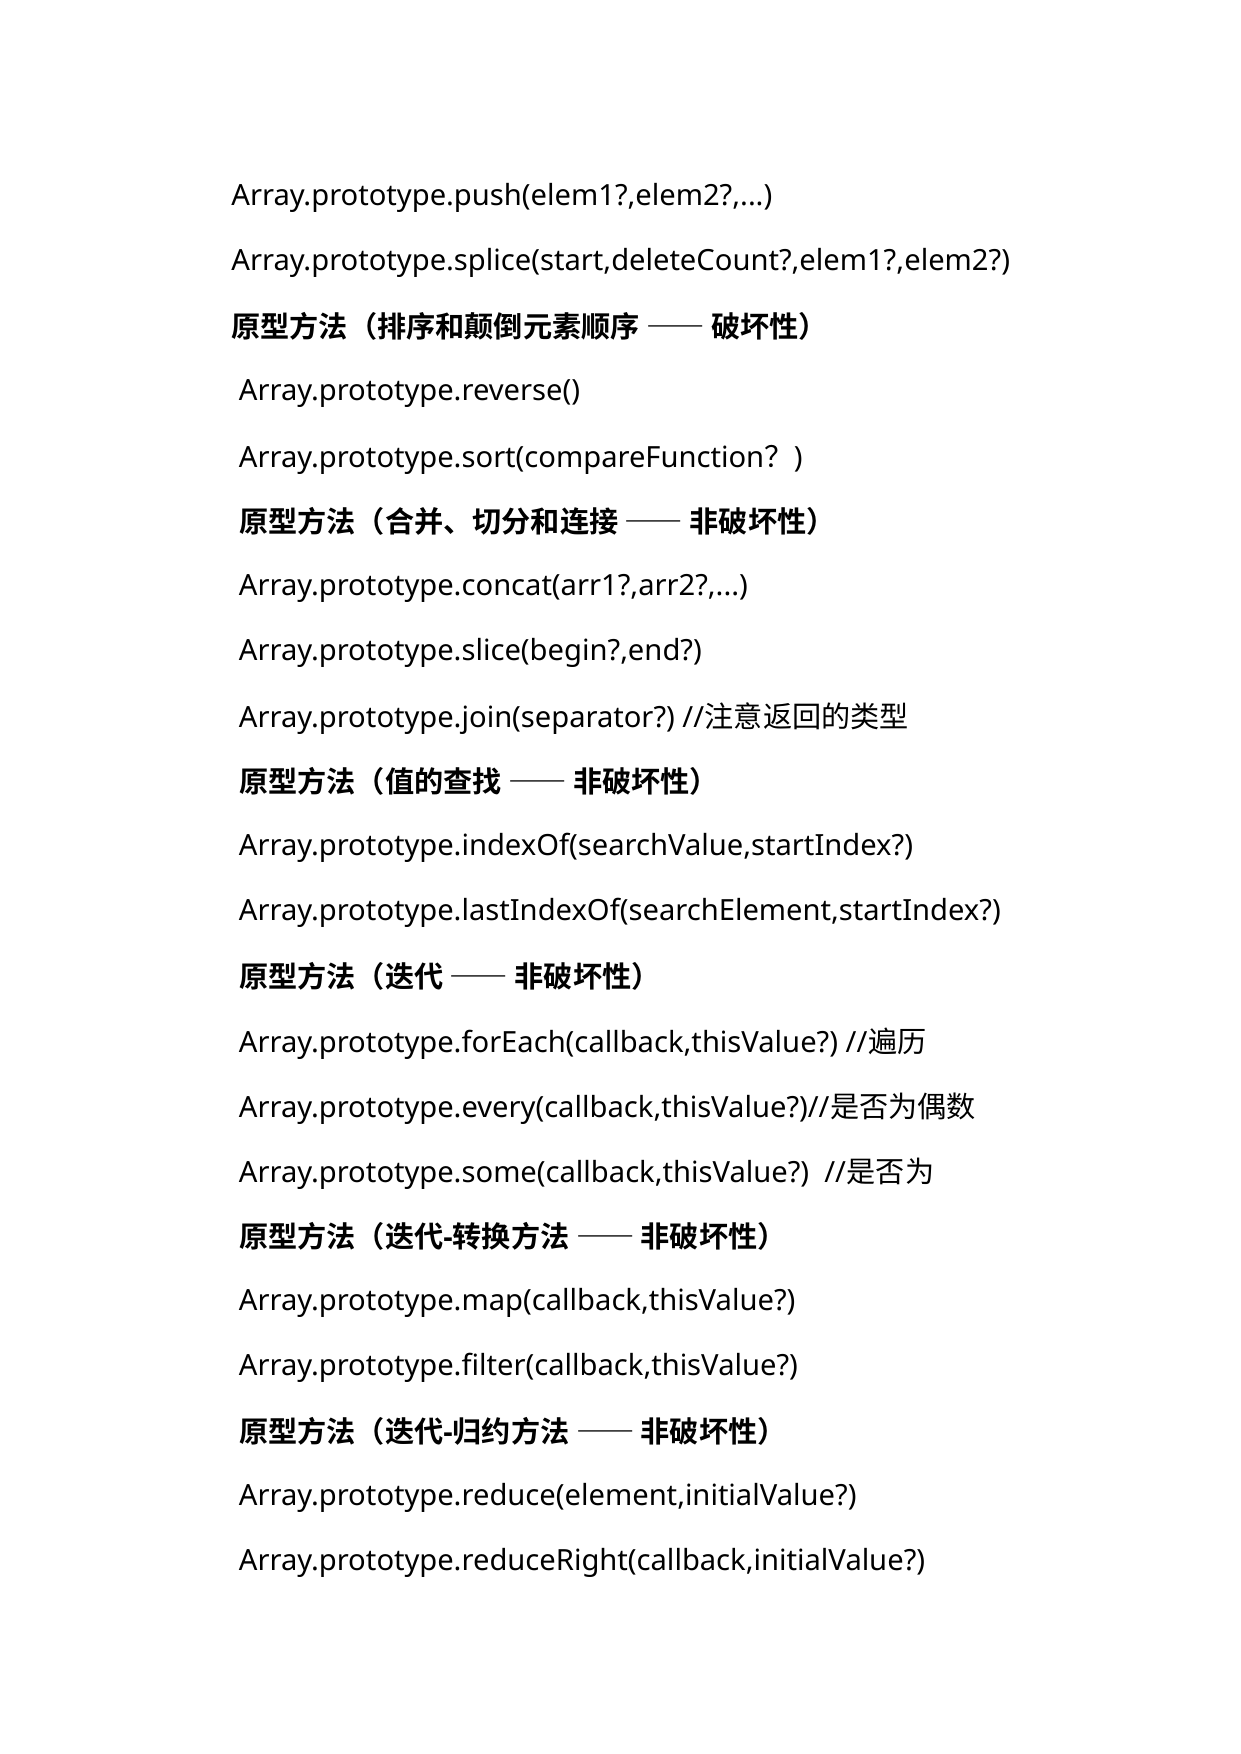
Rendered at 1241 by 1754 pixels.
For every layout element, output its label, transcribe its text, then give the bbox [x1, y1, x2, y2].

list Array.prototype.some(callback,thisValue?) //是否为 [187, 1137, 1053, 1202]
list Array.prototype.reduceRight(callback,initialValue?) [187, 1527, 1053, 1592]
list Array.prototype.concat(arr1?,arr2?,...) [187, 552, 1053, 617]
list Array.prototype.filter(callback,thisValue?) [187, 1332, 1053, 1397]
list Array.prototype.indexOf(searchValue,startIndex?) [187, 812, 1053, 877]
list Array.prototype.splice(start,deleteCount?,elem1?,elem2?) 原型方法（排序和颠倒元素顺序 —— 破坏性） [187, 227, 1053, 357]
list 原型方法（合并、切分和连接 —— 非破坏性） [187, 487, 1053, 552]
list Array.prototype.map(callback,thisValue?) [187, 1267, 1053, 1332]
list Array.prototype.forEach(callback,thisValue?) //遍历 [187, 1007, 1053, 1072]
list Array.prototype.slice(begin?,end?) [187, 617, 1053, 682]
list Array.prototype.every(callback,thisValue?)//是否为偶数 [187, 1072, 1053, 1137]
list Array.prototype.sort(compareFunction？) [187, 422, 1053, 487]
list Array.prototype.lastIndexOf(searchElement,startIndex?) [187, 877, 1053, 942]
list 原型方法（迭代-归约方法 —— 非破坏性） [187, 1397, 1053, 1462]
list Array.prototype.reverse() [187, 357, 1053, 422]
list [187, 162, 1053, 227]
list 原型方法（迭代 —— 非破坏性） [187, 942, 1053, 1007]
list Array.prototype.reduce(element,initialValue?) [187, 1462, 1053, 1527]
list 原型方法（迭代-转换方法 —— 非破坏性） [187, 1202, 1053, 1267]
list 原型方法（值的查找 —— 非破坏性） [187, 747, 1053, 812]
list Array.prototype.join(separator?) //注意返回的类型 [187, 682, 1053, 747]
